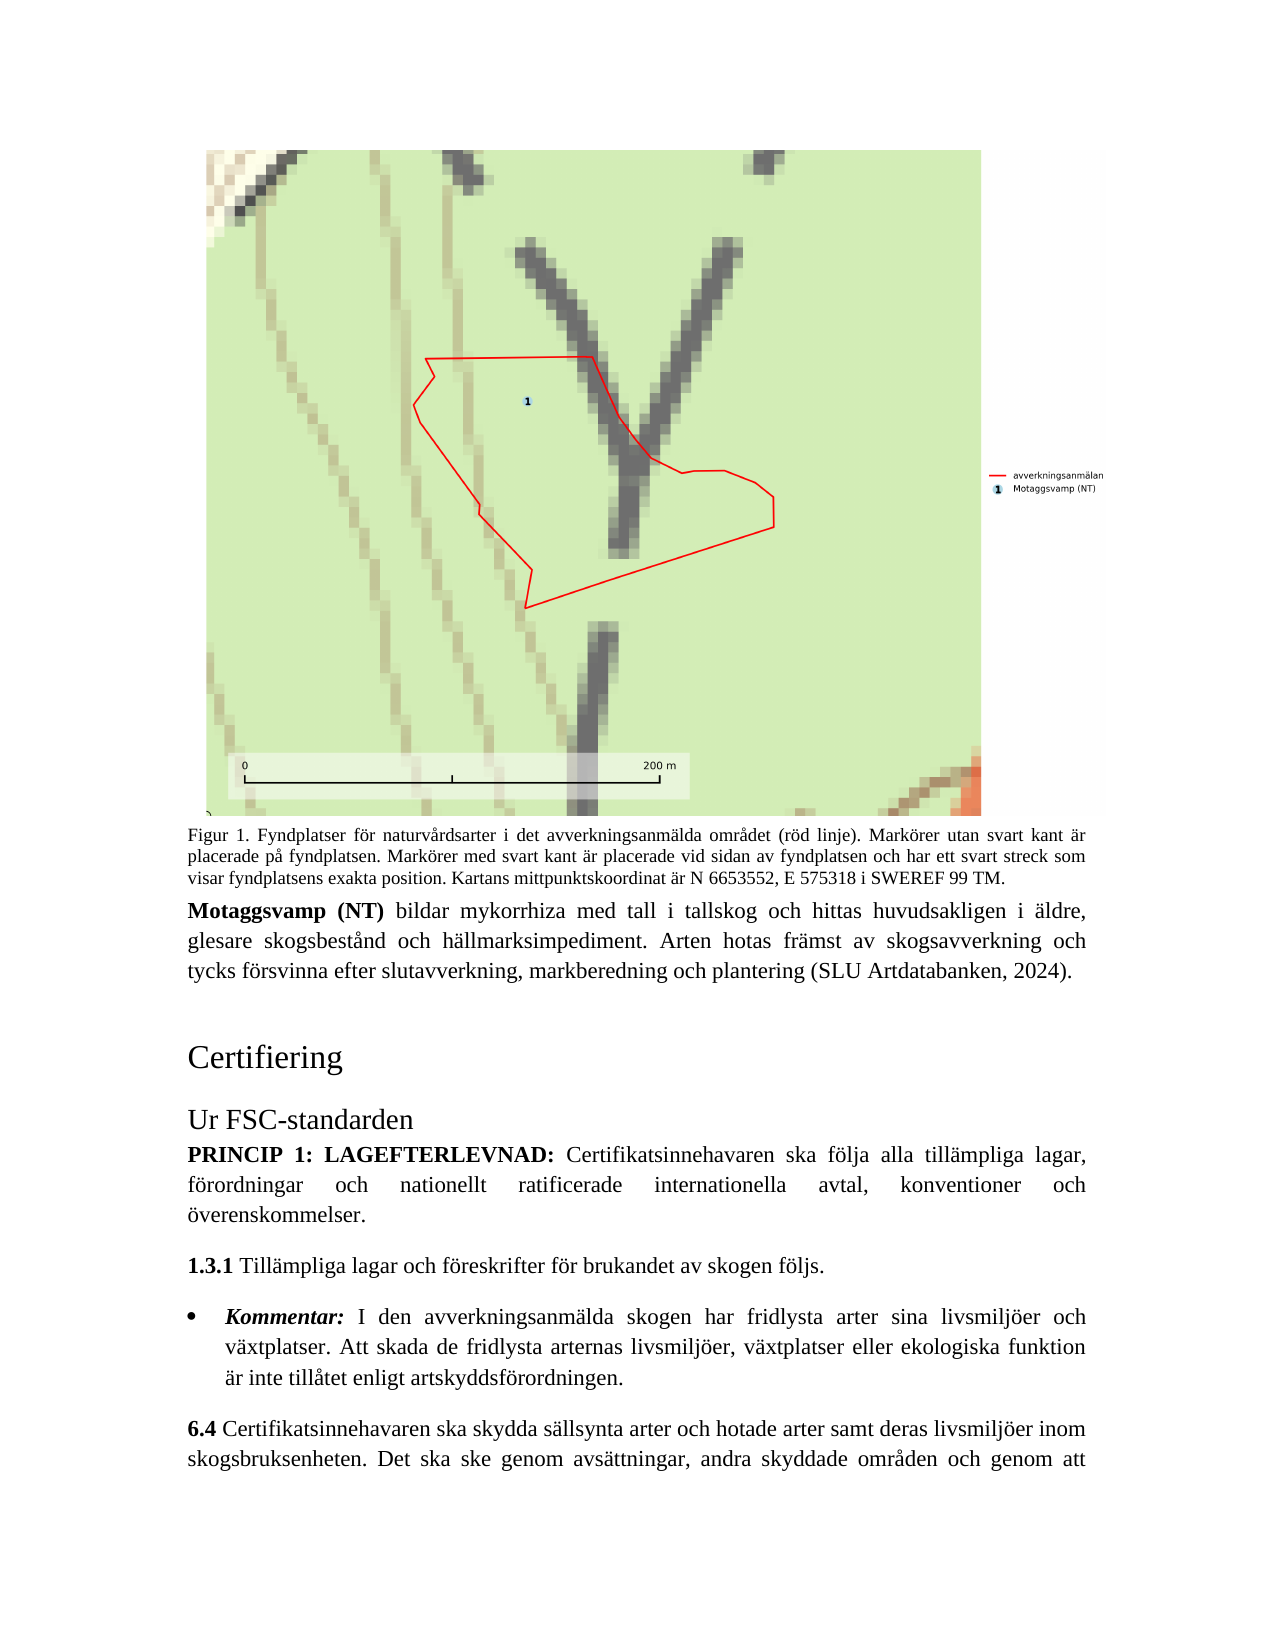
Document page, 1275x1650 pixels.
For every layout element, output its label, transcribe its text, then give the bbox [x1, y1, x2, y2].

text Figur 1. Fyndplatser för naturvårdsarter i det avverkningsanmälda området (röd linje). Markörer utan svart kant är placerade på fyndplatsen. Markörer med svart kant är placerade vid sidan av fyndplatsen och har ett svart streck som visar fyndplatsens exakta position. Kartans mittpunktskoordinat är N 6653552, E 575318 i SWEREF 99 TM. [187, 824, 1087, 888]
list Kommentar: I den avverkningsanmälda skogen har fridlysta arter sina livsmiljöer och växtplatser. Att skada de fridlysta arternas livsmiljöer, växtplatser eller ekologiska funktion är inte tillåtet enligt artskyddsförordningen. [187, 1303, 1087, 1390]
subtitle Ur FSC-standarden [187, 1102, 1087, 1136]
text 1.3.1 Tillämpliga lagar och föreskrifter för brukandet av skogen följs. [187, 1252, 1087, 1278]
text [187, 1415, 1087, 1471]
subtitle Certifiering [187, 1037, 1087, 1076]
text PRINCIP 1: LAGEFTERLEVNAD: Certifikatsinnehavaren ska följa alla tillämpliga lagar, förordningar och nationellt ratificerade internationella avtal, konventioner och överenskommelser. [187, 1141, 1087, 1227]
text Motaggsvamp (NT) bildar mykorrhiza med tall i tallskog och hittas huvudsakligen i äldre, glesare skogsbestånd och hällmarksimpediment. Arten hotas främst av skogsavverkning och tycks försvinna efter slutavverkning, markberedning och plantering (SLU Artdatabanken, 2024). [187, 897, 1087, 983]
picture [206, 150, 1107, 816]
